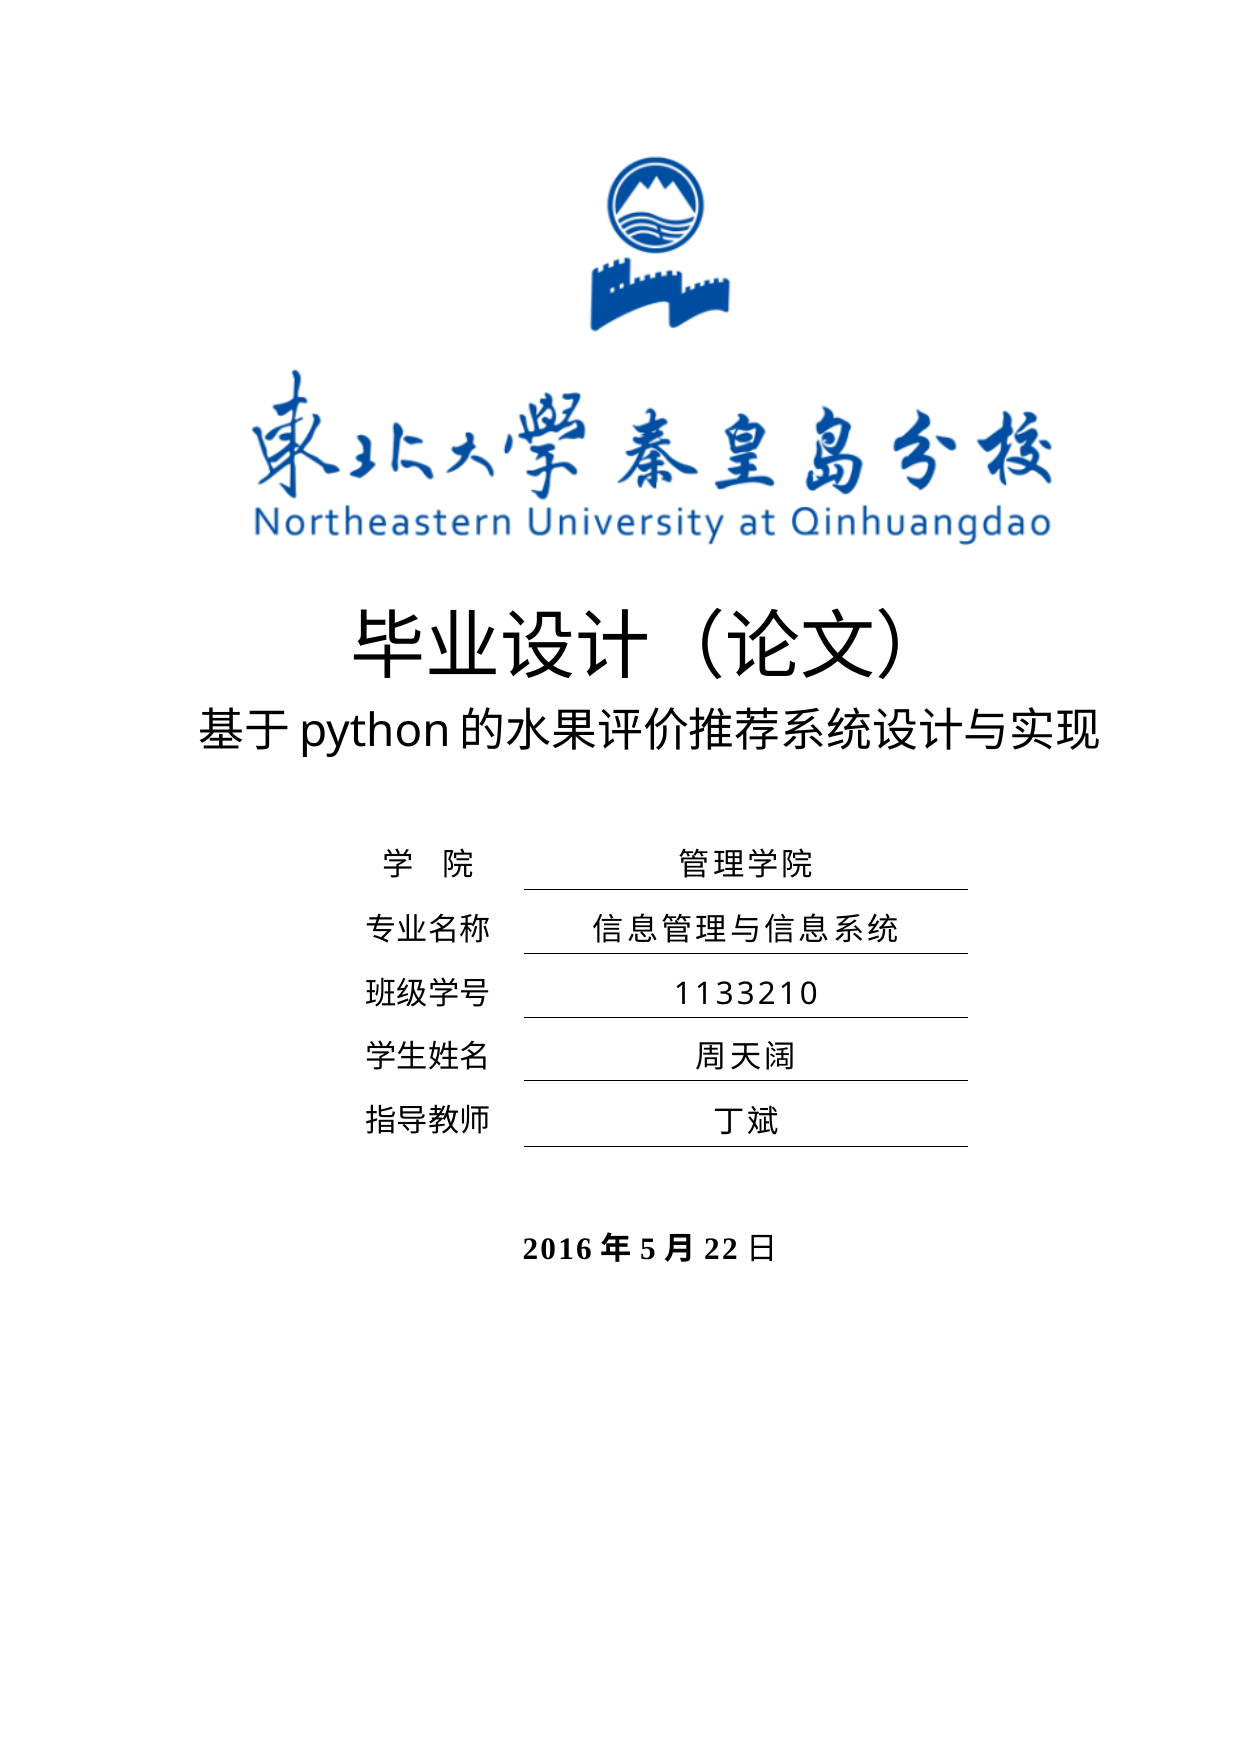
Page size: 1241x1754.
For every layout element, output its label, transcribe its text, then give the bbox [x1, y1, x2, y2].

picture [214, 128, 1078, 553]
table_cell 专业名称 [332, 889, 524, 953]
table_header 管理学院 [524, 825, 967, 889]
table_cell 周天阔 [524, 1018, 967, 1080]
text 毕业设计（论文） [177, 585, 1122, 694]
table_cell 班级学号 [332, 953, 524, 1017]
text 2016年5月22日 [177, 1210, 1122, 1272]
table_cell 信息管理与信息系统 [524, 890, 967, 953]
table_cell 指导教师 [332, 1080, 524, 1146]
table_cell 1133210 [524, 954, 967, 1017]
text 基于python的水果评价推荐系统设计与实现 [177, 694, 1122, 760]
table_cell 丁斌 [524, 1081, 967, 1146]
table_header 学 院 [332, 825, 524, 889]
table_cell 学生姓名 [332, 1017, 524, 1080]
